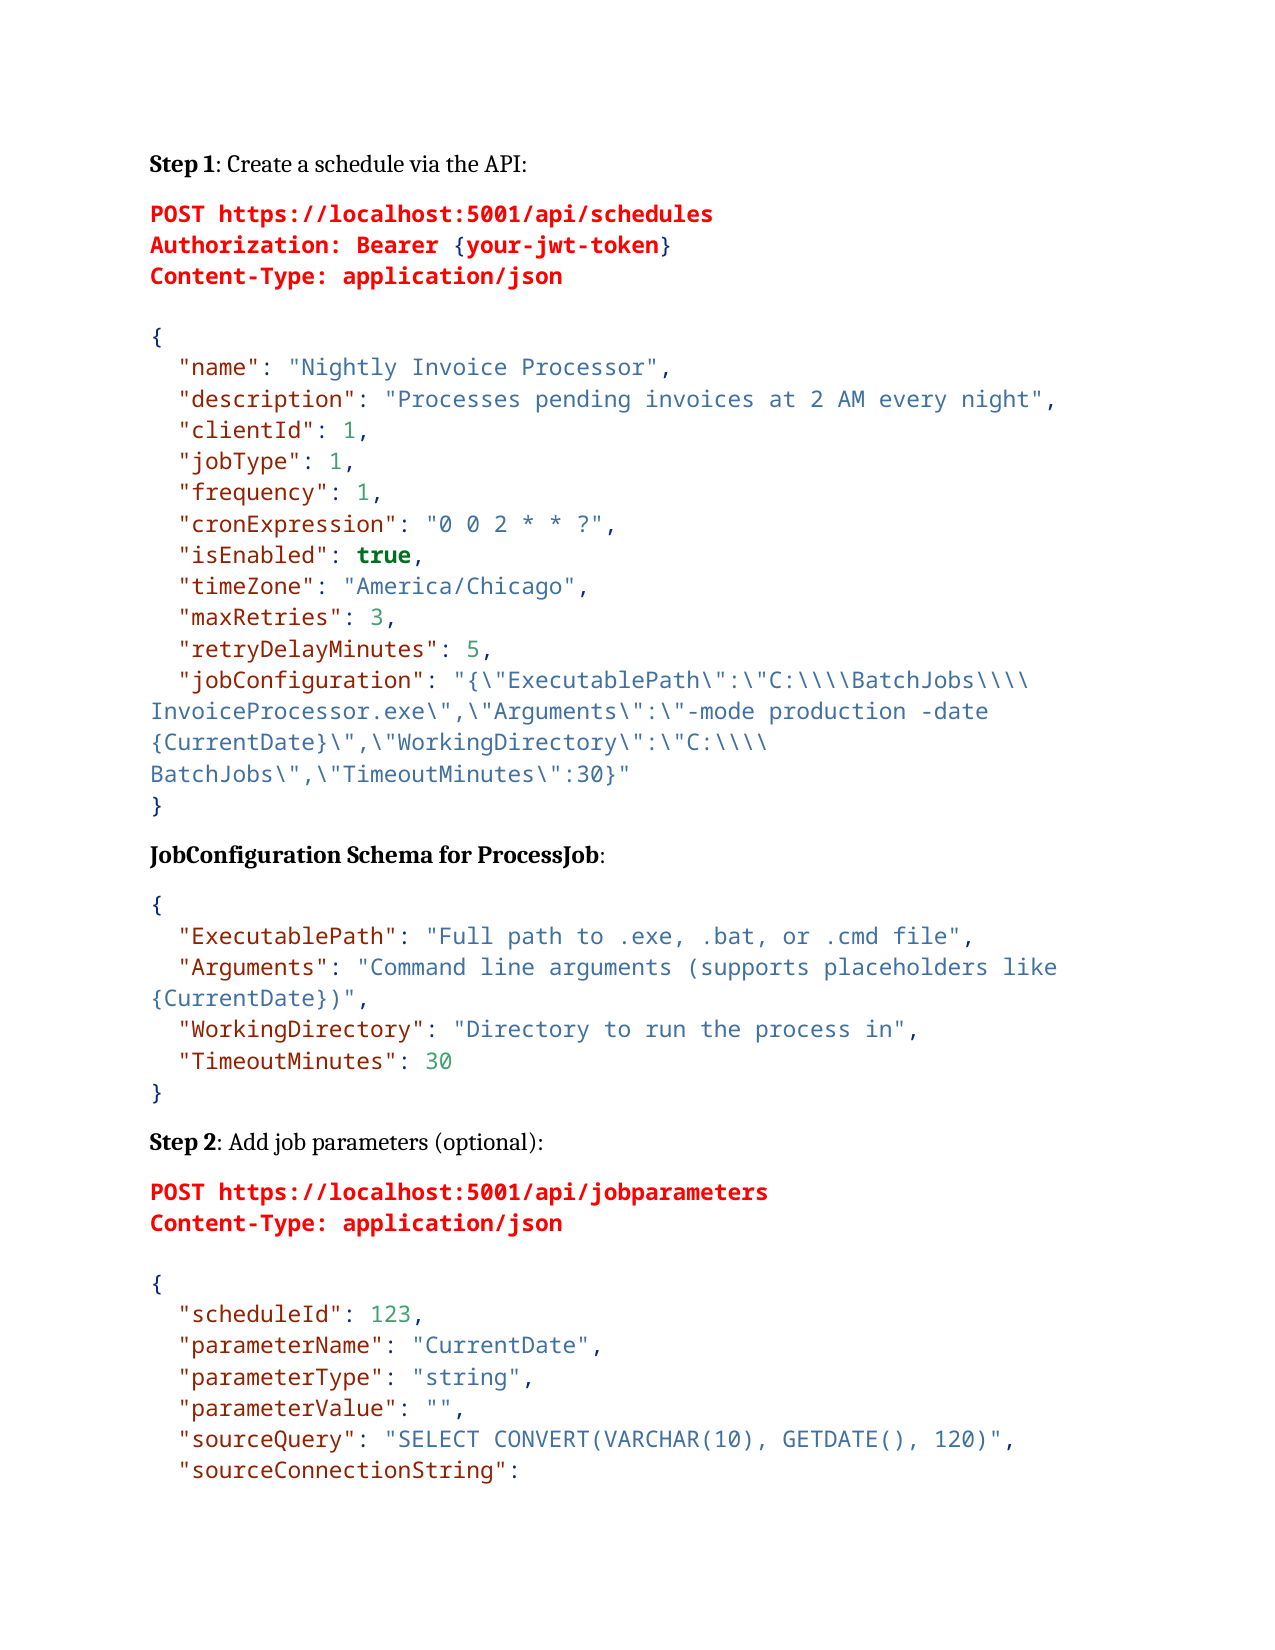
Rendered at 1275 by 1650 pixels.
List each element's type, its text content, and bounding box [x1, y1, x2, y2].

text { "ExecutablePath": "Full path to .exe, .bat, or .cmd file", "Arguments": "Command line arguments (supports placeholders like {CurrentDate})", "WorkingDirectory": "Directory to run the process in", "TimeoutMinutes": 30 } [150, 888, 1125, 1107]
text JobConfiguration Schema for ProcessJob: [150, 841, 1125, 869]
text POST https://localhost:5001/api/schedules Authorization: Bearer {your-jwt-token} Content-Type: application/json { "name": "Nightly Invoice Processor", "description": "Processes pending invoices at 2 AM every night", "clientId": 1, "jobType": 1, "frequency": 1, "cronExpression": "0 0 2 * * ?", "isEnabled": true, "timeZone": "America/Chicago", "maxRetries": 3, "retryDelayMinutes": 5, "jobConfiguration": "{\"ExecutablePath\":\"C:\\\\BatchJobs\\\\InvoiceProcessor.exe\",\"Arguments\":\"-mode production -date {CurrentDate}\",\"WorkingDirectory\":\"C:\\\\BatchJobs\",\"TimeoutMinutes\":30}" } [150, 197, 1125, 820]
text Step 1: Create a schedule via the API: [150, 150, 1125, 179]
text Step 2: Add job parameters (optional): [150, 1128, 1125, 1157]
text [150, 1175, 1125, 1485]
